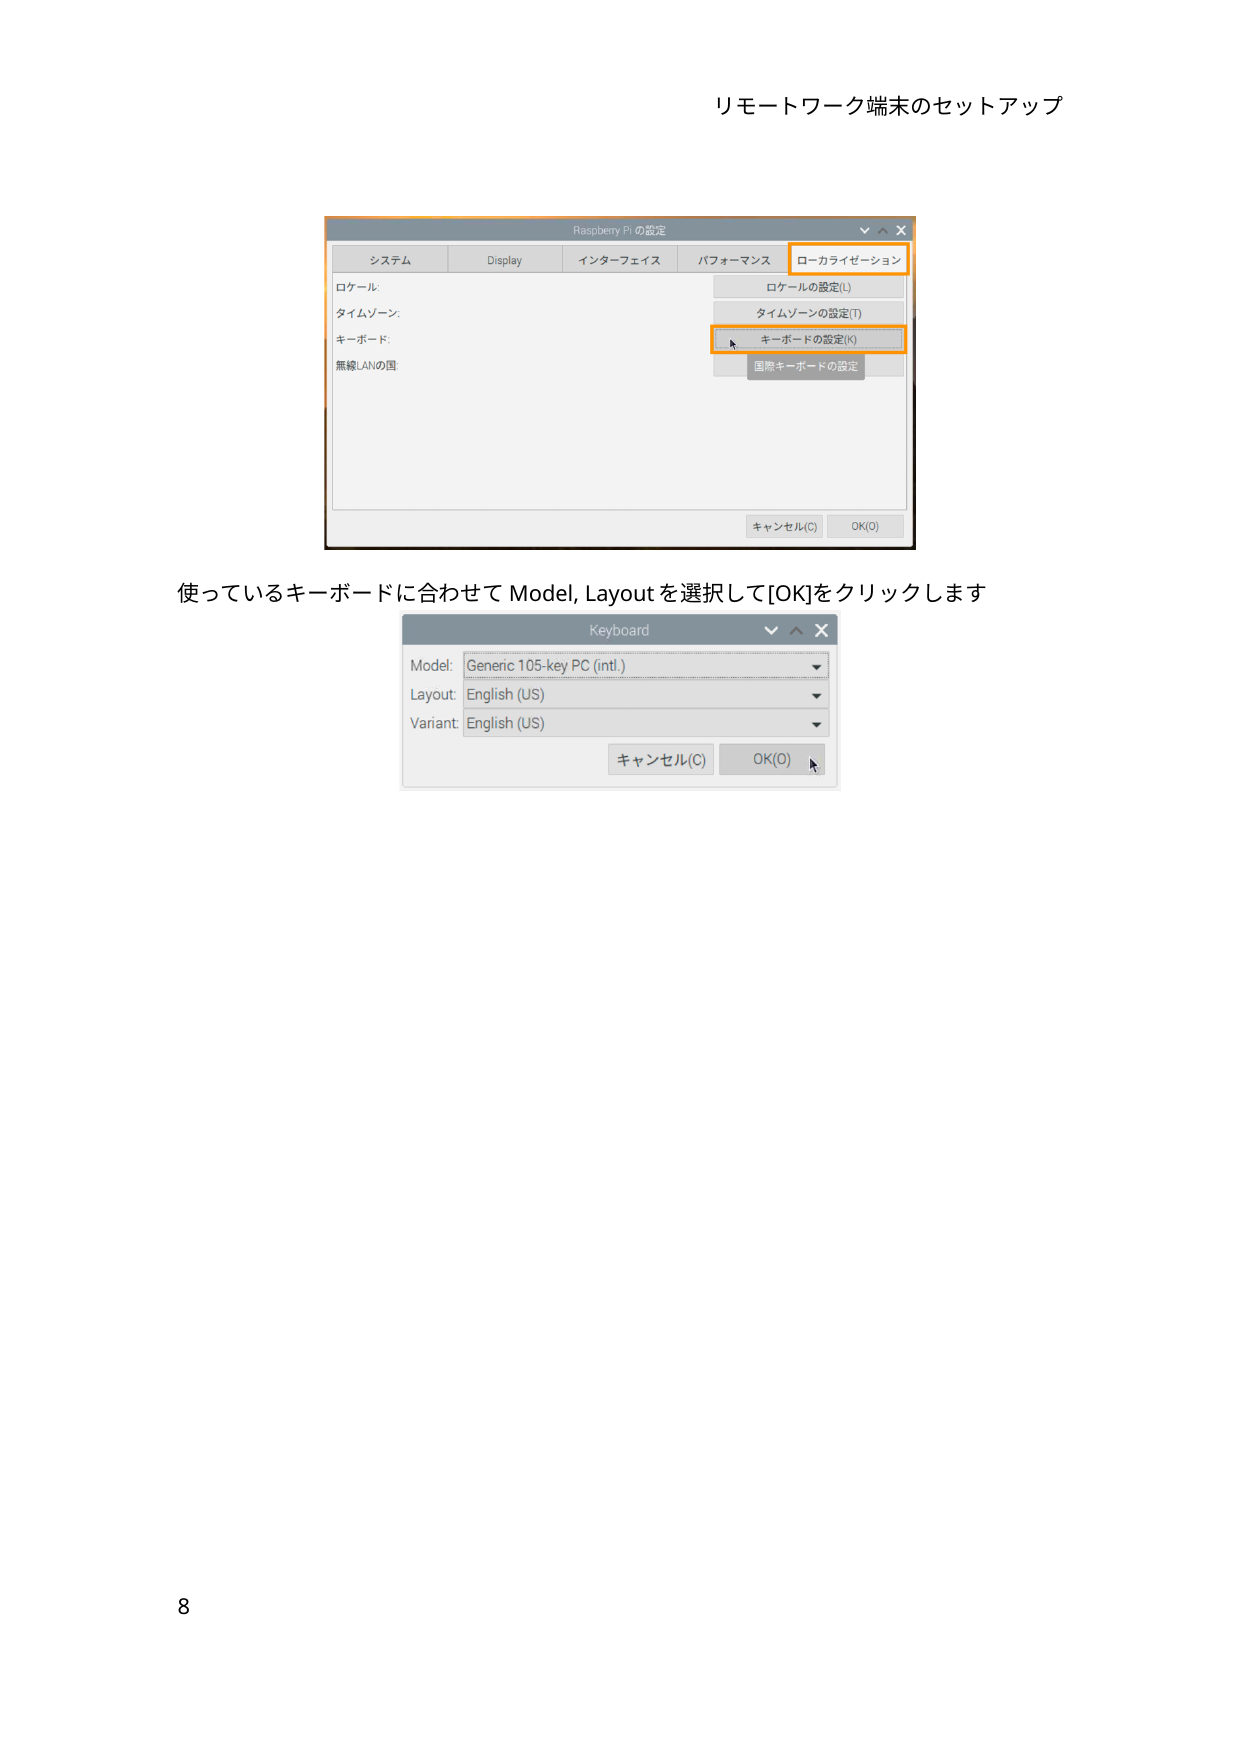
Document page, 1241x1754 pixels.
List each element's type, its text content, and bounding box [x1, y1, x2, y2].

text 使っているキーボードに合わせてModel, Layoutを選択して[OK]をクリックします [177, 573, 1063, 611]
picture [324, 216, 916, 550]
picture [399, 610, 841, 791]
